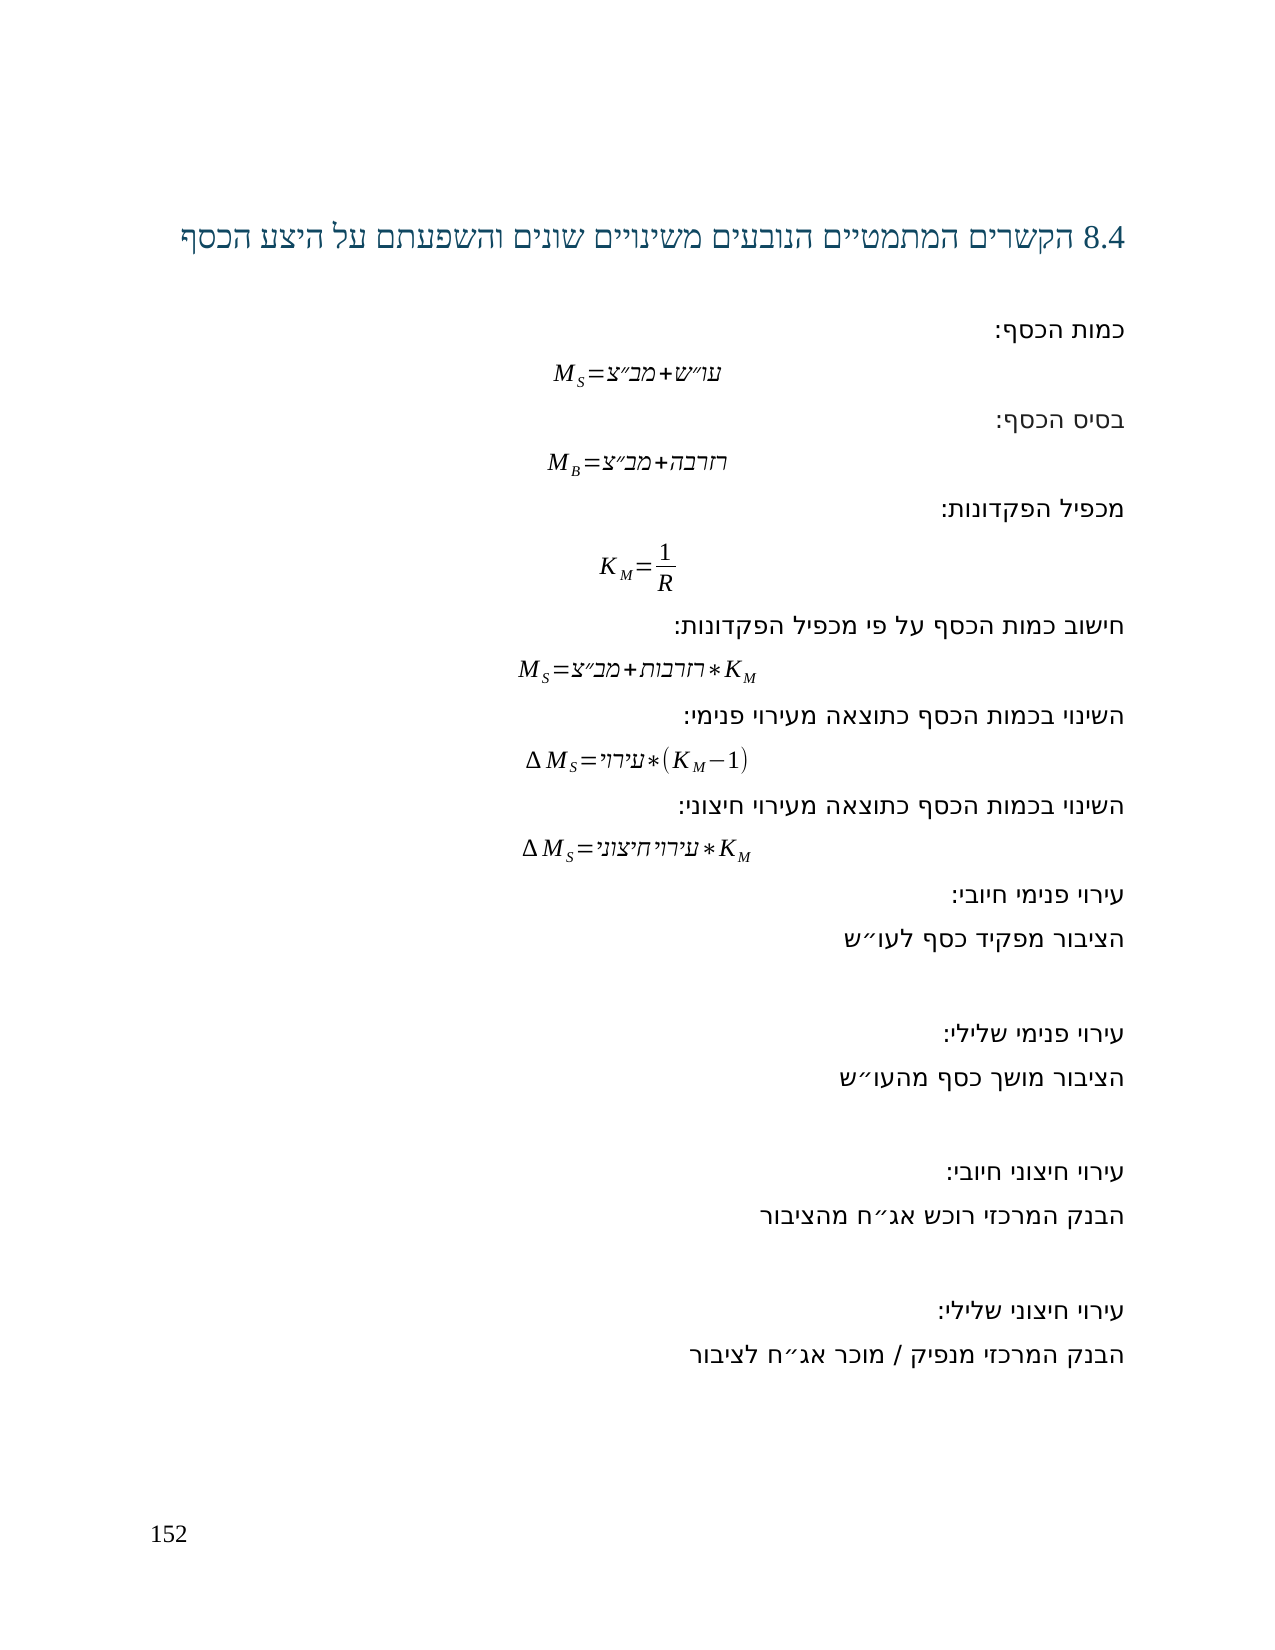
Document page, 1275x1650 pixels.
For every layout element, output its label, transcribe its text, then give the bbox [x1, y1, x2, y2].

text הציבור מפקיד כסף לעו״ש [150, 924, 1125, 953]
text עירוי פנימי שלילי: [150, 1019, 1125, 1048]
text השינוי בכמות הכסף כתוצאה מעירוי חיצוני: [150, 791, 1125, 820]
text הציבור מושך כסף מהעו״ש [150, 1063, 1125, 1092]
text כמות הכסף: [150, 315, 1125, 344]
text הבנק המרכזי רוכש אג״ח מהציבור [150, 1201, 1125, 1231]
subtitle 8.4 הקשרים המתמטיים הנובעים משינויים שונים והשפעתם על היצע הכסף [150, 218, 1125, 256]
text עירוי פנימי חיובי: [150, 881, 1125, 910]
text הבנק המרכזי מנפיק / מוכר אג״ח לציבור [150, 1340, 1125, 1369]
text עירוי חיצוני שלילי: [150, 1296, 1125, 1325]
text השינוי בכמות הכסף כתוצאה מעירוי פנימי: [150, 701, 1125, 730]
text מכפיל הפקדונות: [150, 494, 1125, 523]
text עירוי חיצוני חיובי: [150, 1158, 1125, 1187]
text בסיס הכסף: [150, 405, 1125, 434]
text חישוב כמות הכסף על פי מכפיל הפקדונות: [150, 611, 1125, 641]
